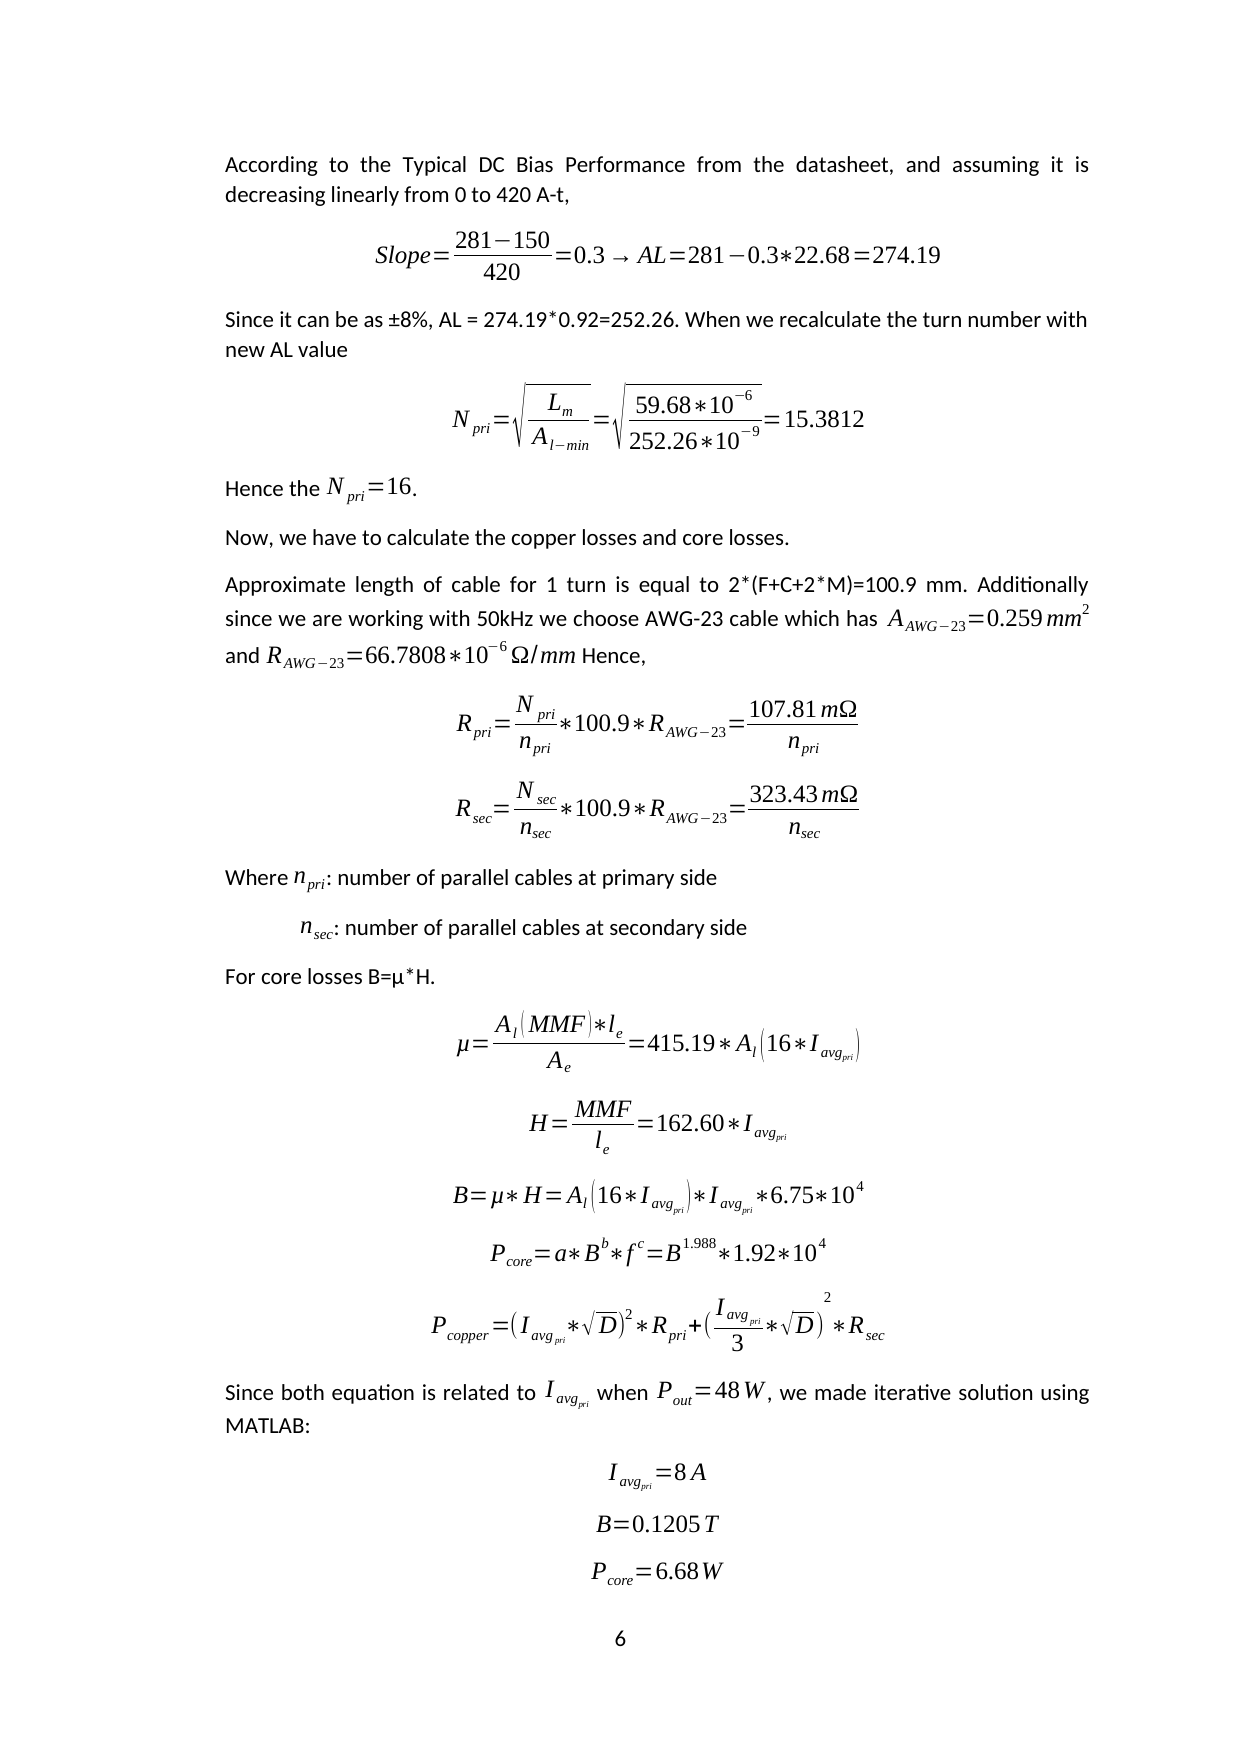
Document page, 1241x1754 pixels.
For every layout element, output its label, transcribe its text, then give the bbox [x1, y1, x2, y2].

text For core losses B=µ*H. [225, 962, 1090, 990]
text Since both equation is related to when , we made iterative solution using MATLAB: [225, 1376, 1090, 1439]
text Approximate length of cable for 1 turn is equal to 2*(F+C+2*M)=100.9 mm. Additionally since we are working with 50kHz we choose AWG-23 cable which has and Hence, [225, 570, 1090, 672]
text According to the Typical DC Bias Performance from the datasheet, and assuming it is decreasing linearly from 0 to 420 A-t, [225, 150, 1090, 208]
text Hence the . [225, 473, 1090, 504]
text Where : number of parallel cables at primary side [225, 861, 1090, 893]
text Now, we have to calculate the copper losses and core losses. [225, 523, 1090, 551]
text Since it can be as ±8%, AL = 274.19*0.92=252.26. When we recalculate the turn number with new AL value [225, 305, 1090, 363]
text : number of parallel cables at secondary side [225, 912, 1090, 943]
